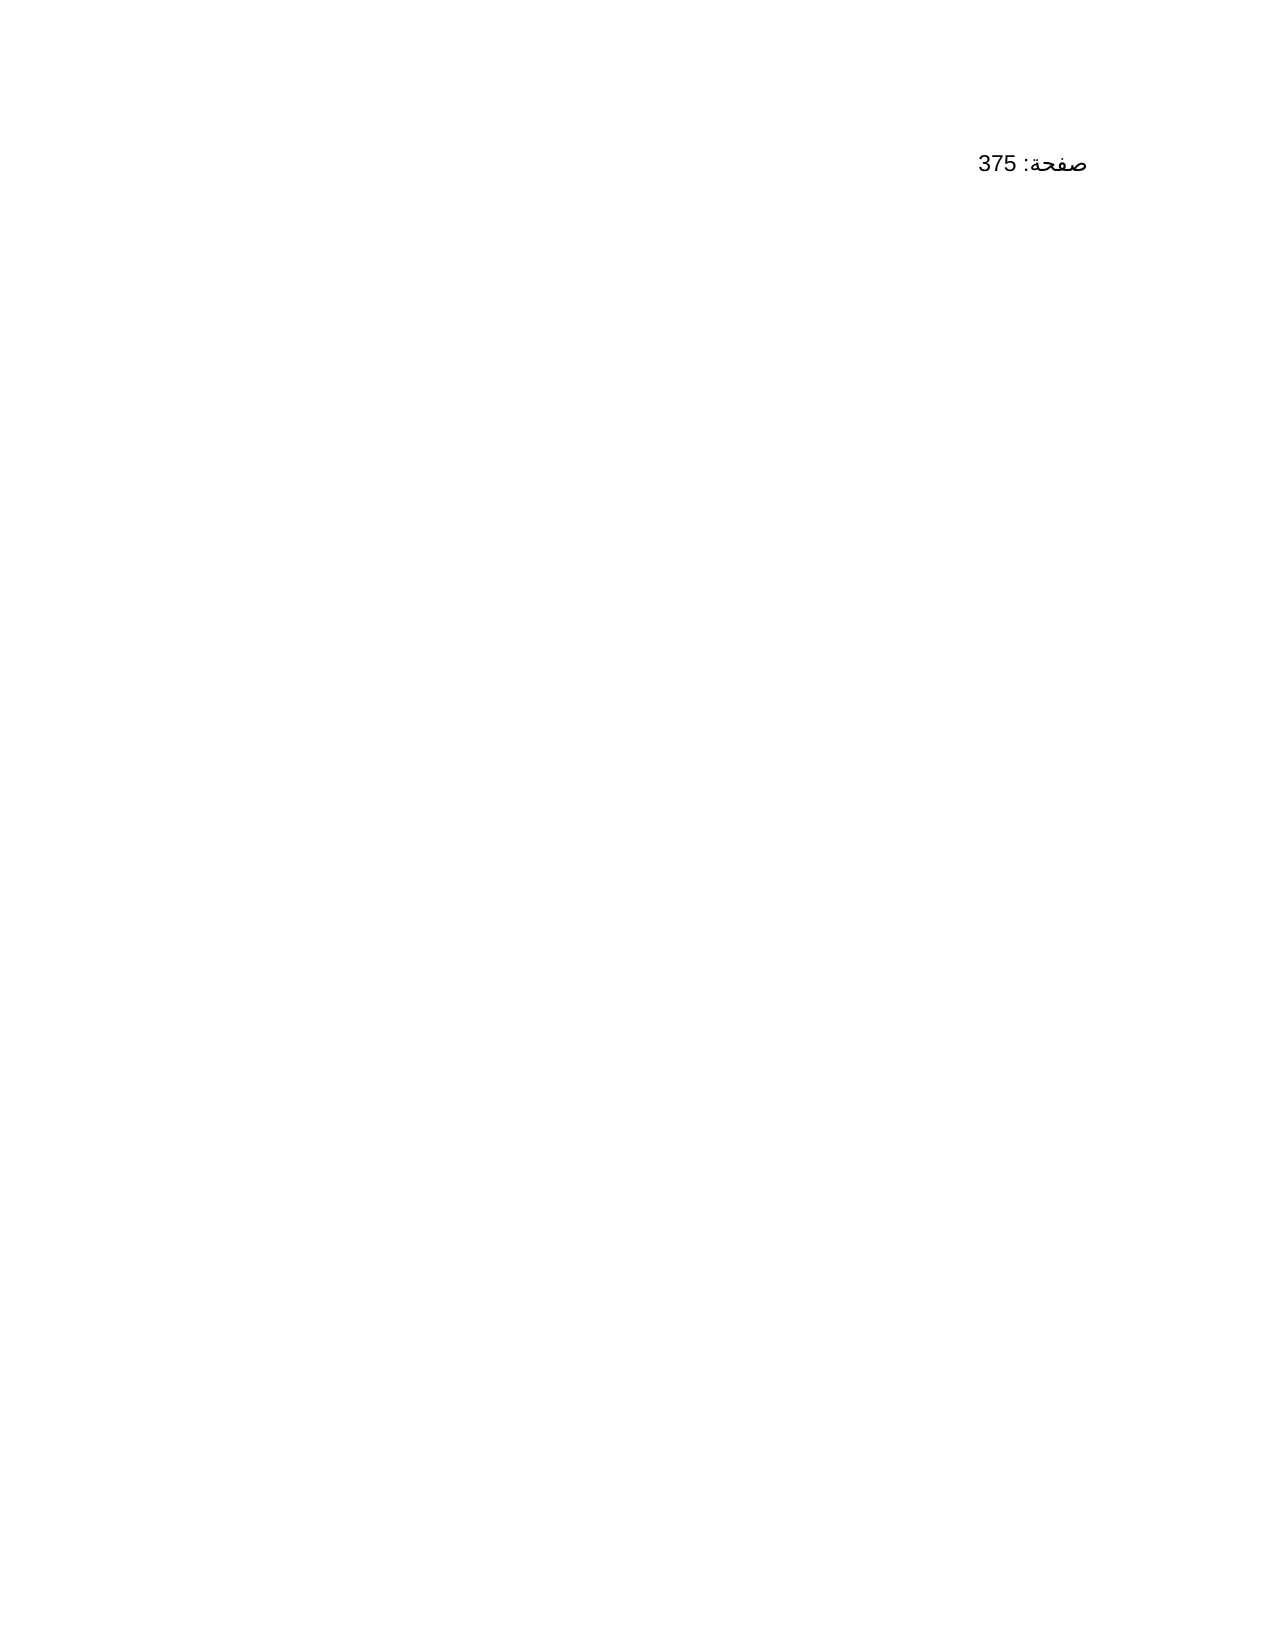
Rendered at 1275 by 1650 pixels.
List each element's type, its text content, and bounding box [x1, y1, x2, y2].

text صفحة: 375 [187, 150, 1087, 176]
